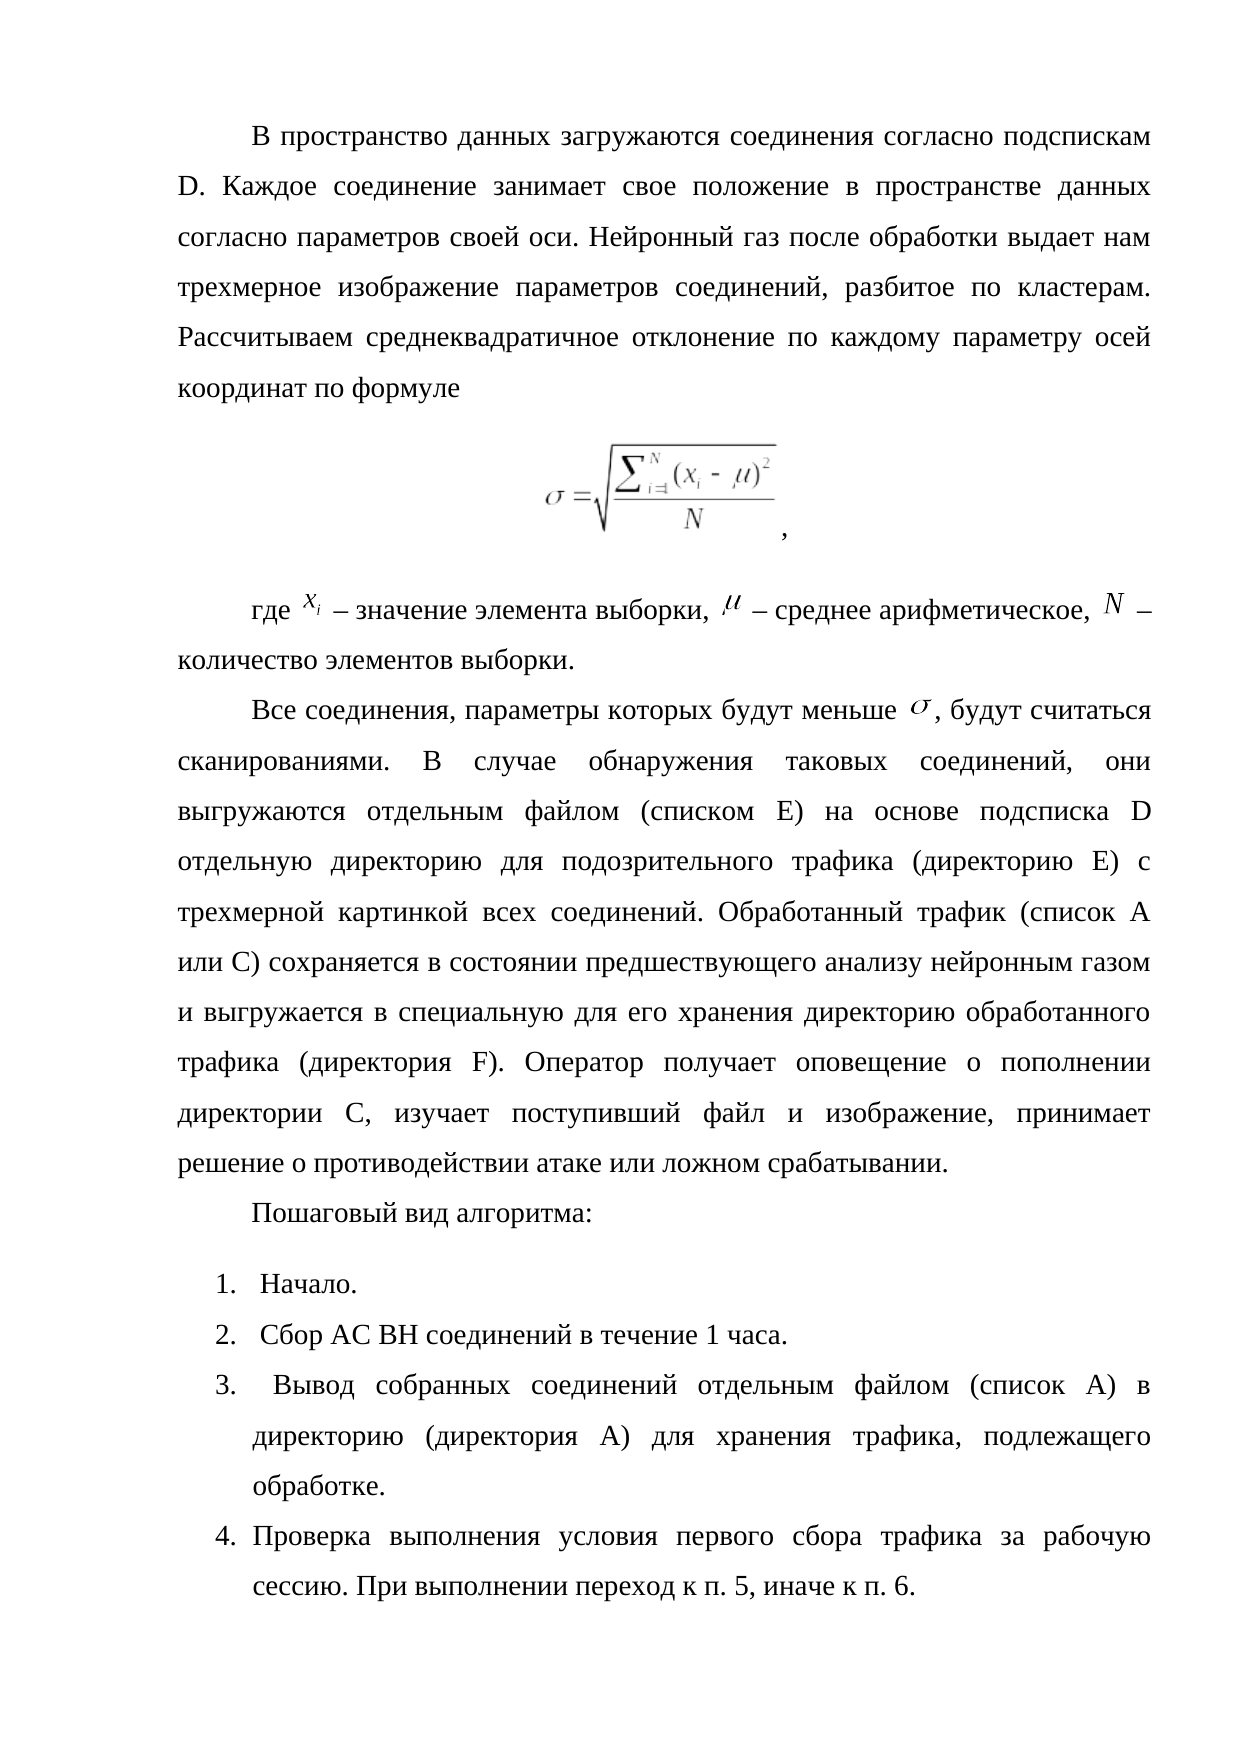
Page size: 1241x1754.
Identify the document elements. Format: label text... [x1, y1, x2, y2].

list Вывод собранных соединений отдельным файлом (список А) в директорию (директория А) для хранения трафика, подлежащего обработке. [215, 1367, 1152, 1501]
list Начало. [215, 1267, 1152, 1300]
text В пространство данных загружаются соединения согласно подспискам D. Каждое соединение занимает свое положение в пространстве данных согласно параметров своей оси. Нейронный газ после обработки выдает нам трехмерное изображение параметров соединений, разбитое по кластерам. Рассчитываем среднеквадратичное отклонение по каждому параметру осей координат по формуле [177, 118, 1152, 403]
list Сбор АС ВН соединений в течение 1 часа. [215, 1317, 1152, 1351]
text Все соединения, параметры которых будут меньше , будут считаться сканированиями. В случае обнаружения таковых соединений, они выгружаются отдельным файлом (списком E) на основе подсписка D отдельную директорию для подозрительного трафика (директорию Е) с трехмерной картинкой всех соединений. Обработанный трафик (список А или С) сохраняется в состоянии предшествующего анализу нейронным газом и выгружается в специальную для его хранения директорию обработанного трафика (директория F). Оператор получает оповещение о пополнении директории С, изучает поступивший файл и изображение, принимает решение о противодействии атаке или ложном срабатывании. [177, 692, 1152, 1179]
text , [177, 441, 1152, 542]
list Проверка выполнения условия первого сбора трафика за рабочую сессию. При выполнении переход к п. 5, иначе к п. 6. [215, 1518, 1152, 1602]
text где – значение элемента выборки, – среднее арифметическое, – количество элементов выборки. [177, 580, 1152, 676]
text Пошаговый вид алгоритма: [177, 1196, 1152, 1229]
